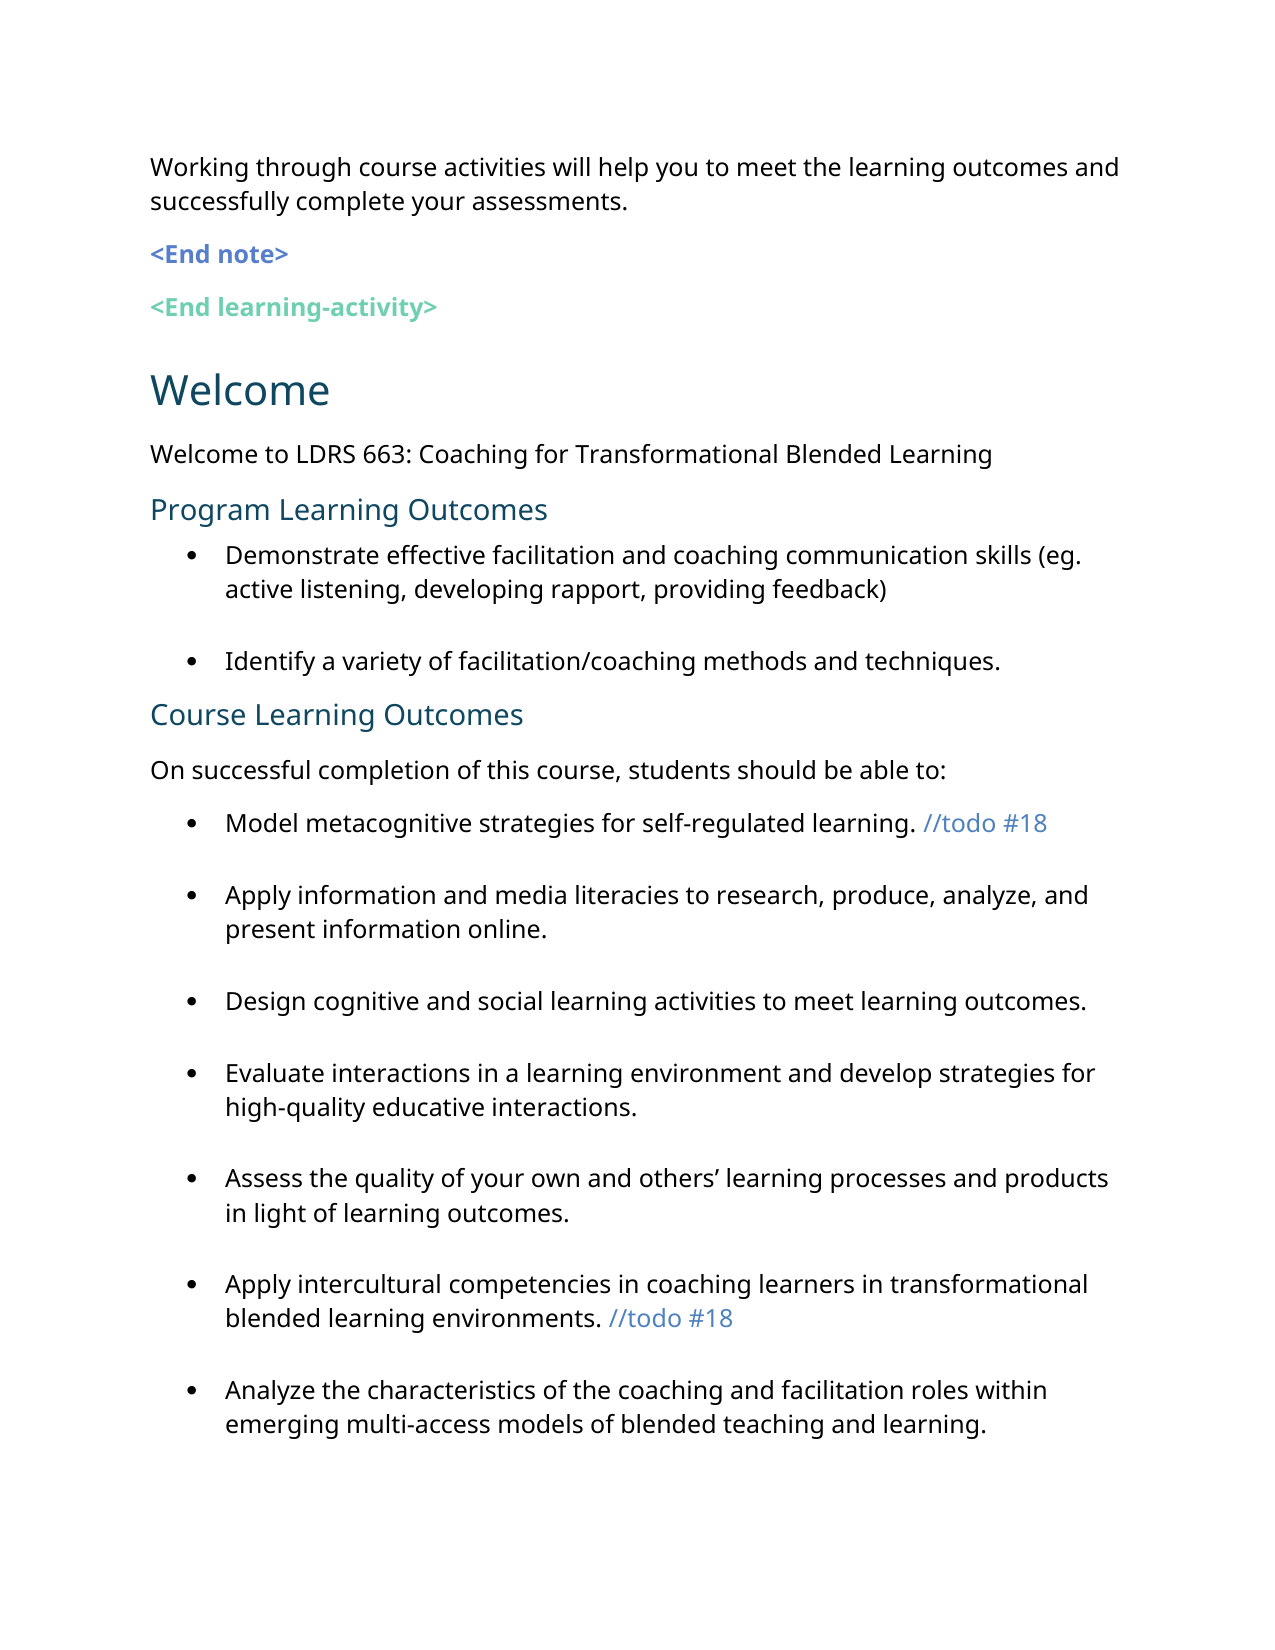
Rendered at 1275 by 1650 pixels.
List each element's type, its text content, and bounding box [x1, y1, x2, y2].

list Identify a variety of facilitation/coaching methods and techniques. [187, 643, 1125, 678]
text <End learning-activity> [150, 290, 1125, 324]
subtitle Welcome [150, 361, 1125, 418]
list Demonstrate effective facilitation and coaching communication skills (eg. active listening, developing rapport, providing feedback) [187, 538, 1125, 640]
list Design cognitive and social learning activities to meet learning outcomes. [187, 983, 1125, 1051]
subtitle Course Learning Outcomes [150, 694, 1125, 734]
list Analyze the characteristics of the coaching and facilitation roles within emerging multi-access models of blended teaching and learning. [187, 1373, 1125, 1475]
list Apply information and media literacies to research, produce, analyze, and present information online. [187, 877, 1125, 979]
text Working through course activities will help you to meet the learning outcomes and successfully complete your assessments. [150, 150, 1125, 218]
subtitle Program Learning Outcomes [150, 489, 1125, 529]
list Assess the quality of your own and others’ learning processes and products in light of learning outcomes. [187, 1161, 1125, 1263]
text <End note> [150, 237, 1125, 271]
list Evaluate interactions in a learning environment and develop strategies for high-quality educative interactions. [187, 1055, 1125, 1157]
text Welcome to LDRS 663: Coaching for Transformational Blended Learning [150, 437, 1125, 471]
list Model metacognitive strategies for self-regulated learning. //todo #18 [187, 806, 1125, 874]
list Apply intercultural competencies in coaching learners in transformational blended learning environments. //todo #18 [187, 1267, 1125, 1369]
text On successful completion of this course, students should be able to: [150, 753, 1125, 787]
